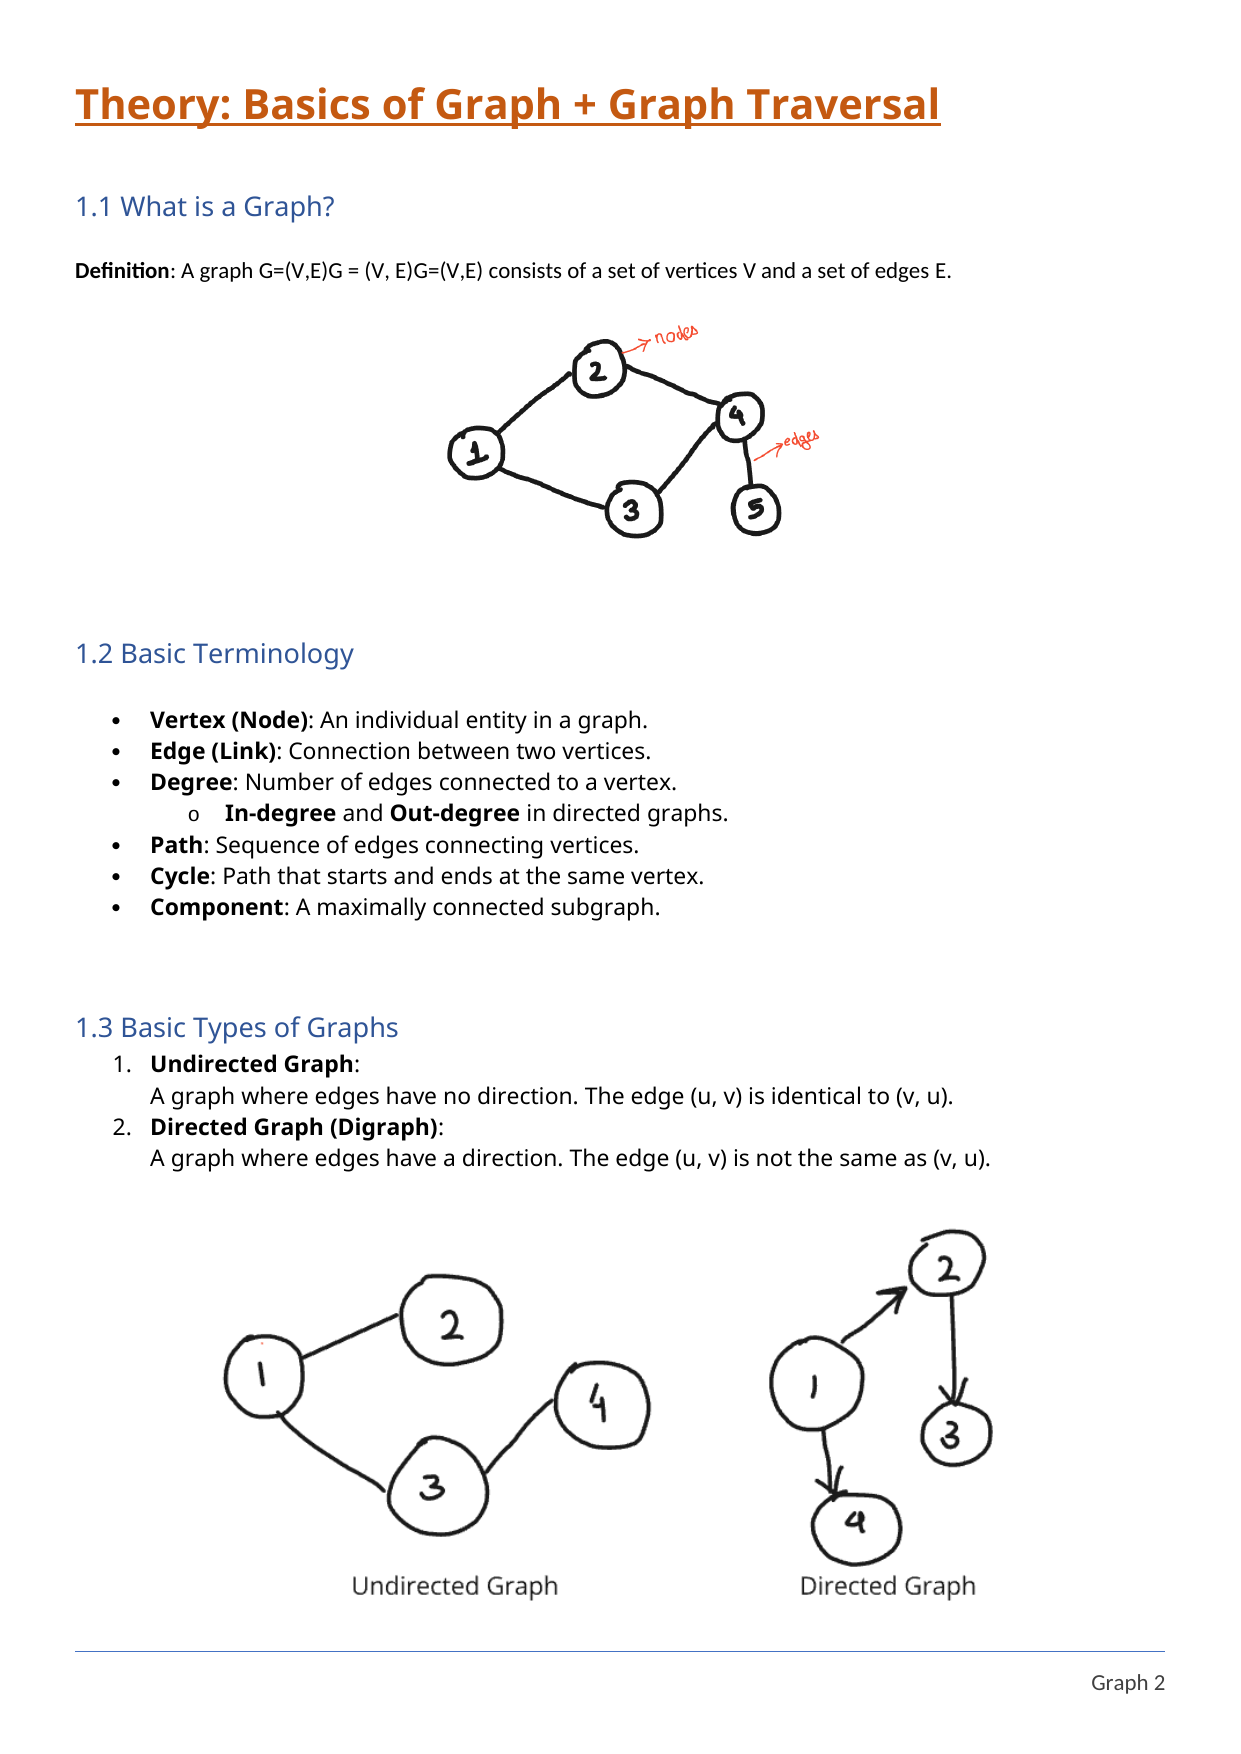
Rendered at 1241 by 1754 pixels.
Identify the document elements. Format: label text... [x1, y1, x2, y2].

list Cycle: Path that starts and ends at the same vertex. [112, 860, 1165, 891]
text Definition: A graph G=(V,E)G = (V, E)G=(V,E) consists of a set of vertices V and a set of edges E. [75, 256, 1165, 284]
list Vertex (Node): An individual entity in a graph. [112, 703, 1165, 735]
list Edge (Link): Connection between two vertices. [112, 735, 1165, 766]
subtitle 1.3 Basic Types of Graphs [75, 1009, 1165, 1046]
list Degree: Number of edges connected to a vertex. [112, 766, 1165, 797]
list Component: A maximally connected subgraph. [112, 891, 1165, 922]
picture [416, 313, 825, 549]
text A graph where edges have no direction. The edge (u, v) is identical to (v, u). [75, 1080, 1165, 1111]
subtitle 1.1 What is a Graph? [75, 187, 1165, 224]
list Path: Sequence of edges connecting vertices. [112, 828, 1165, 860]
list In-degree and Out-degree in directed graphs. [187, 797, 1165, 828]
subtitle Theory: Basics of Graph + Graph Traversal [75, 75, 1165, 132]
list Undirected Graph: [112, 1048, 1165, 1080]
list Directed Graph (Digraph): [112, 1111, 1165, 1142]
subtitle 1.2 Basic Terminology [75, 634, 1165, 671]
text A graph where edges have a direction. The edge (u, v) is not the same as (v, u). [75, 1142, 1165, 1173]
picture [188, 1202, 1052, 1611]
